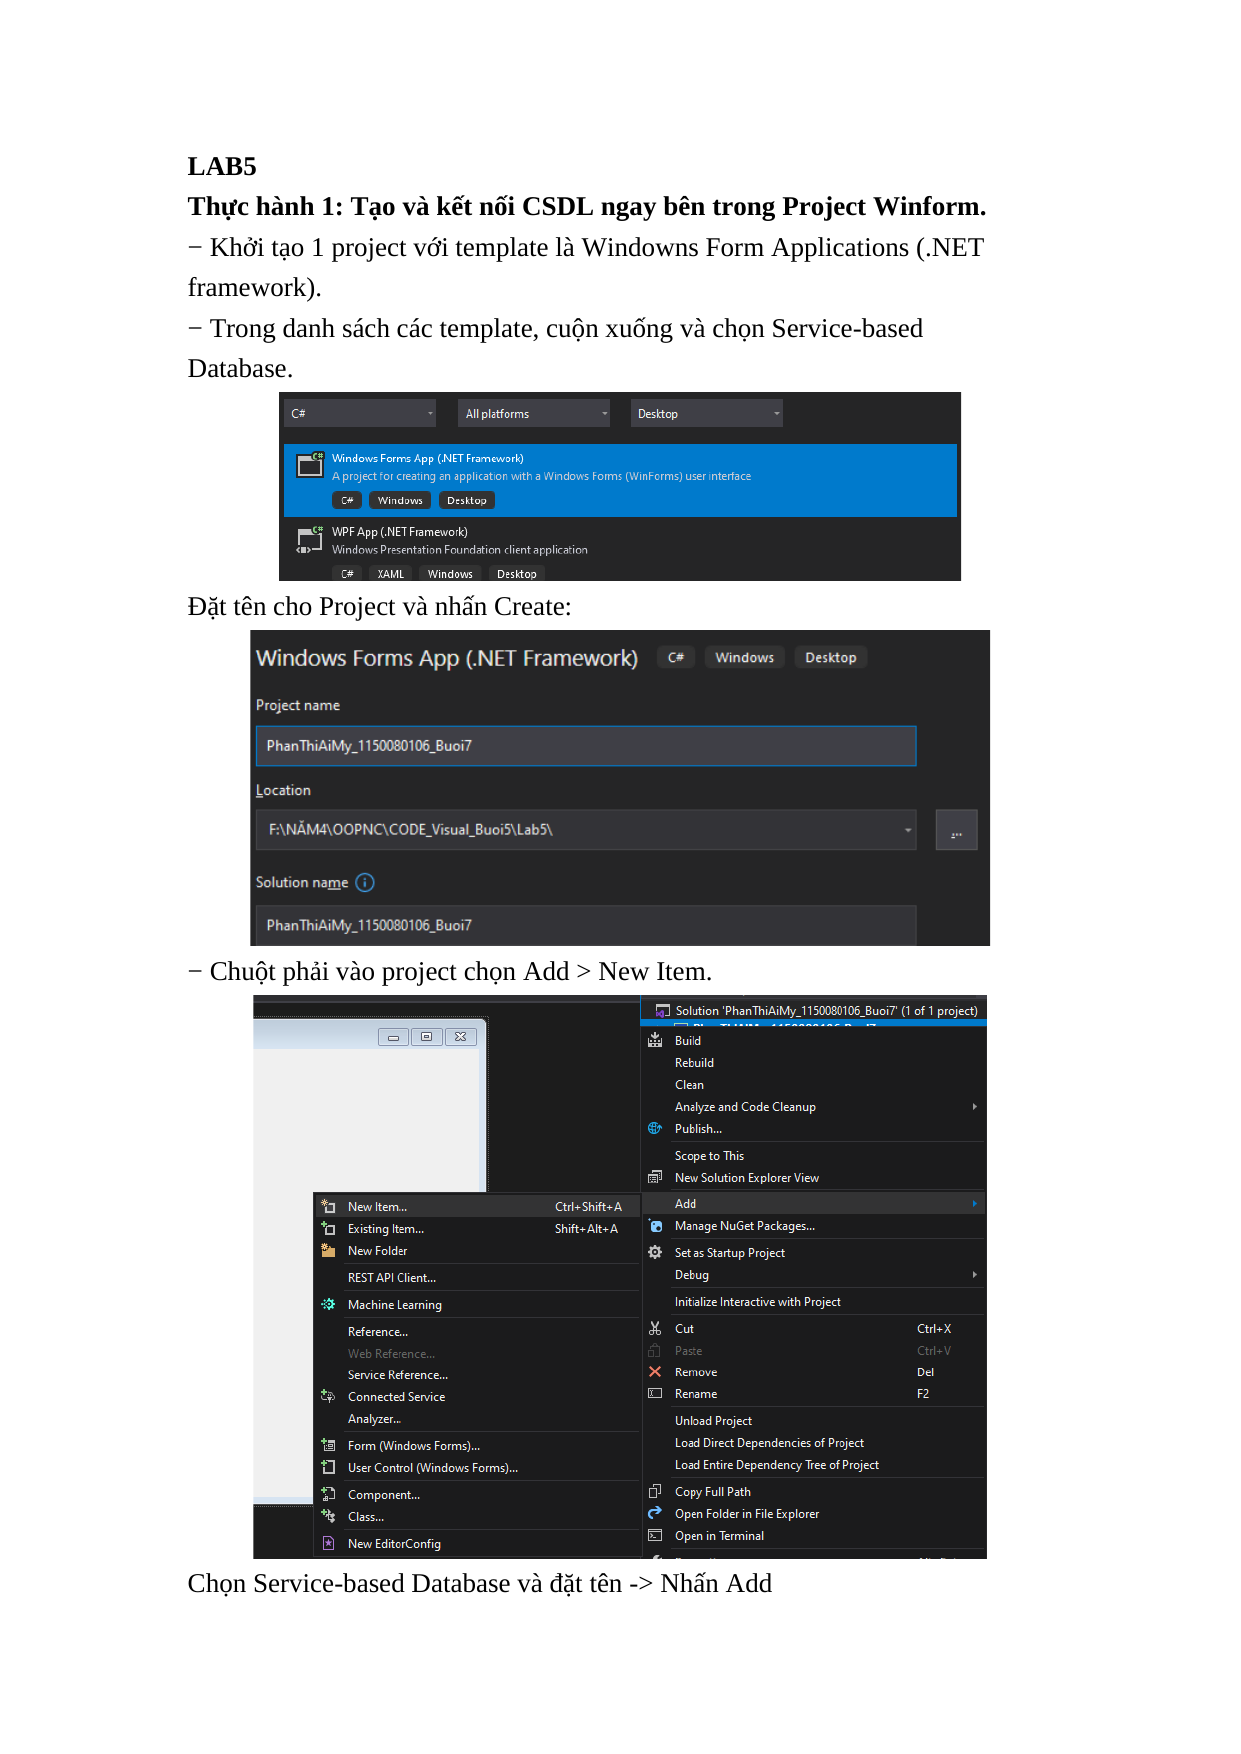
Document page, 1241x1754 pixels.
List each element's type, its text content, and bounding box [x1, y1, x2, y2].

text Database. [187, 352, 1053, 383]
text − Trong danh sách các template, cuộn xuống và chọn Service-based [187, 312, 1053, 343]
text − Chuột phải vào project chọn Add > New Item. [187, 955, 1053, 986]
text Thực hành 1: Tạo và kết nối CSDL ngay bên trong Project Winform. [187, 190, 1053, 222]
text Chọn Service-based Database và đặt tên -> Nhấn Add [187, 1567, 1053, 1599]
picture [253, 995, 987, 1559]
text Đặt tên cho Project và nhấn Create: [187, 590, 1053, 621]
text framework). [187, 271, 1053, 302]
picture [250, 630, 990, 946]
text LAB5 [187, 150, 1053, 181]
text − Khởi tạo 1 project với template là Windowns Form Applications (.NET [187, 231, 1053, 262]
picture [279, 392, 962, 581]
